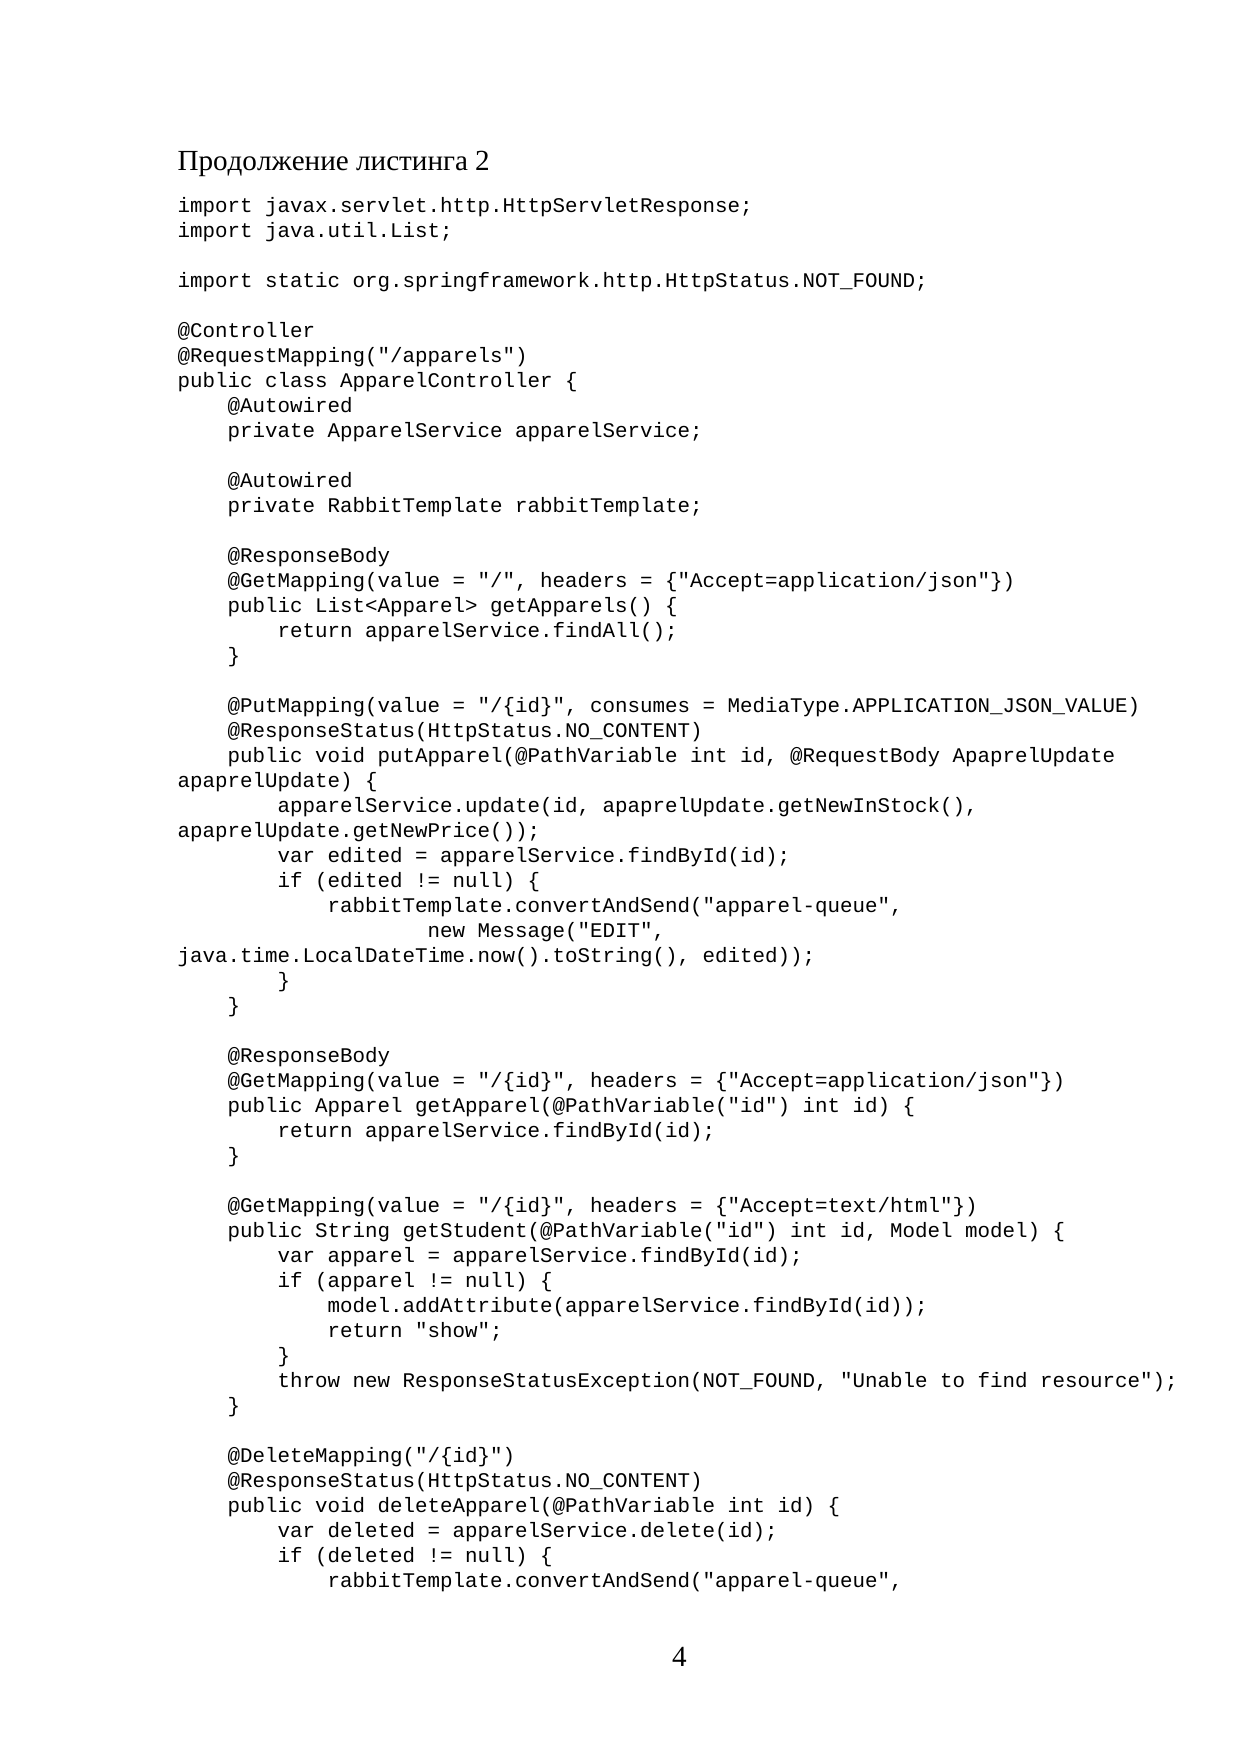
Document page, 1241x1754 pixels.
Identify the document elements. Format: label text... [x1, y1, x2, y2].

text import static org.springframework.http.HttpStatus.NOT_FOUND; [177, 268, 1181, 293]
text @Autowired [177, 393, 1181, 418]
text private ApparelService apparelService; [177, 418, 1181, 443]
text } [177, 1343, 1181, 1368]
text @Controller [177, 318, 1181, 343]
text @ResponseStatus(HttpStatus.NO_CONTENT) [177, 718, 1181, 743]
text public Apparel getApparel(@PathVariable("id") int id) { [177, 1093, 1181, 1118]
text private RabbitTemplate rabbitTemplate; [177, 493, 1181, 518]
text public void putApparel(@PathVariable int id, @RequestBody ApaprelUpdate apaprelUpdate) { [177, 743, 1181, 793]
text import java.util.List; [177, 218, 1181, 243]
text rabbitTemplate.convertAndSend("apparel-queue", [177, 1568, 1181, 1593]
text public String getStudent(@PathVariable("id") int id, Model model) { [177, 1218, 1181, 1243]
text var edited = apparelService.findById(id); [177, 843, 1181, 868]
text public List<Apparel> getApparels() { [177, 593, 1181, 618]
text @Autowired [177, 468, 1181, 493]
text import javax.servlet.http.HttpServletResponse; [177, 193, 1181, 218]
text rabbitTemplate.convertAndSend("apparel-queue", [177, 893, 1181, 918]
text var deleted = apparelService.delete(id); [177, 1518, 1181, 1543]
text } [177, 1143, 1181, 1168]
text @RequestMapping("/apparels") [177, 343, 1181, 368]
text @DeleteMapping("/{id}") [177, 1443, 1181, 1468]
text @ResponseBody [177, 543, 1181, 568]
text new Message("EDIT", java.time.LocalDateTime.now().toString(), edited)); [177, 918, 1181, 968]
text } [177, 1393, 1181, 1418]
text if (deleted != null) { [177, 1543, 1181, 1568]
text @PutMapping(value = "/{id}", consumes = MediaType.APPLICATION_JSON_VALUE) [177, 693, 1181, 718]
text } [177, 993, 1181, 1018]
text @GetMapping(value = "/{id}", headers = {"Accept=application/json"}) [177, 1068, 1181, 1093]
text apparelService.update(id, apaprelUpdate.getNewInStock(), apaprelUpdate.getNewPrice()); [177, 793, 1181, 843]
text @ResponseStatus(HttpStatus.NO_CONTENT) [177, 1468, 1181, 1493]
text return apparelService.findAll(); [177, 618, 1181, 643]
text } [177, 643, 1181, 668]
text @GetMapping(value = "/", headers = {"Accept=application/json"}) [177, 568, 1181, 593]
text if (edited != null) { [177, 868, 1181, 893]
text if (apparel != null) { [177, 1268, 1181, 1293]
text @GetMapping(value = "/{id}", headers = {"Accept=text/html"}) [177, 1193, 1181, 1218]
text } [177, 968, 1181, 993]
text @ResponseBody [177, 1043, 1181, 1068]
text return "show"; [177, 1318, 1181, 1343]
text model.addAttribute(apparelService.findById(id)); [177, 1293, 1181, 1318]
text var apparel = apparelService.findById(id); [177, 1243, 1181, 1268]
text public class ApparelController { [177, 368, 1181, 393]
text return apparelService.findById(id); [177, 1118, 1181, 1143]
text public void deleteApparel(@PathVariable int id) { [177, 1493, 1181, 1518]
text Продолжение листинга 2 [177, 143, 1181, 177]
text throw new ResponseStatusException(NOT_FOUND, "Unable to find resource"); [177, 1368, 1181, 1393]
